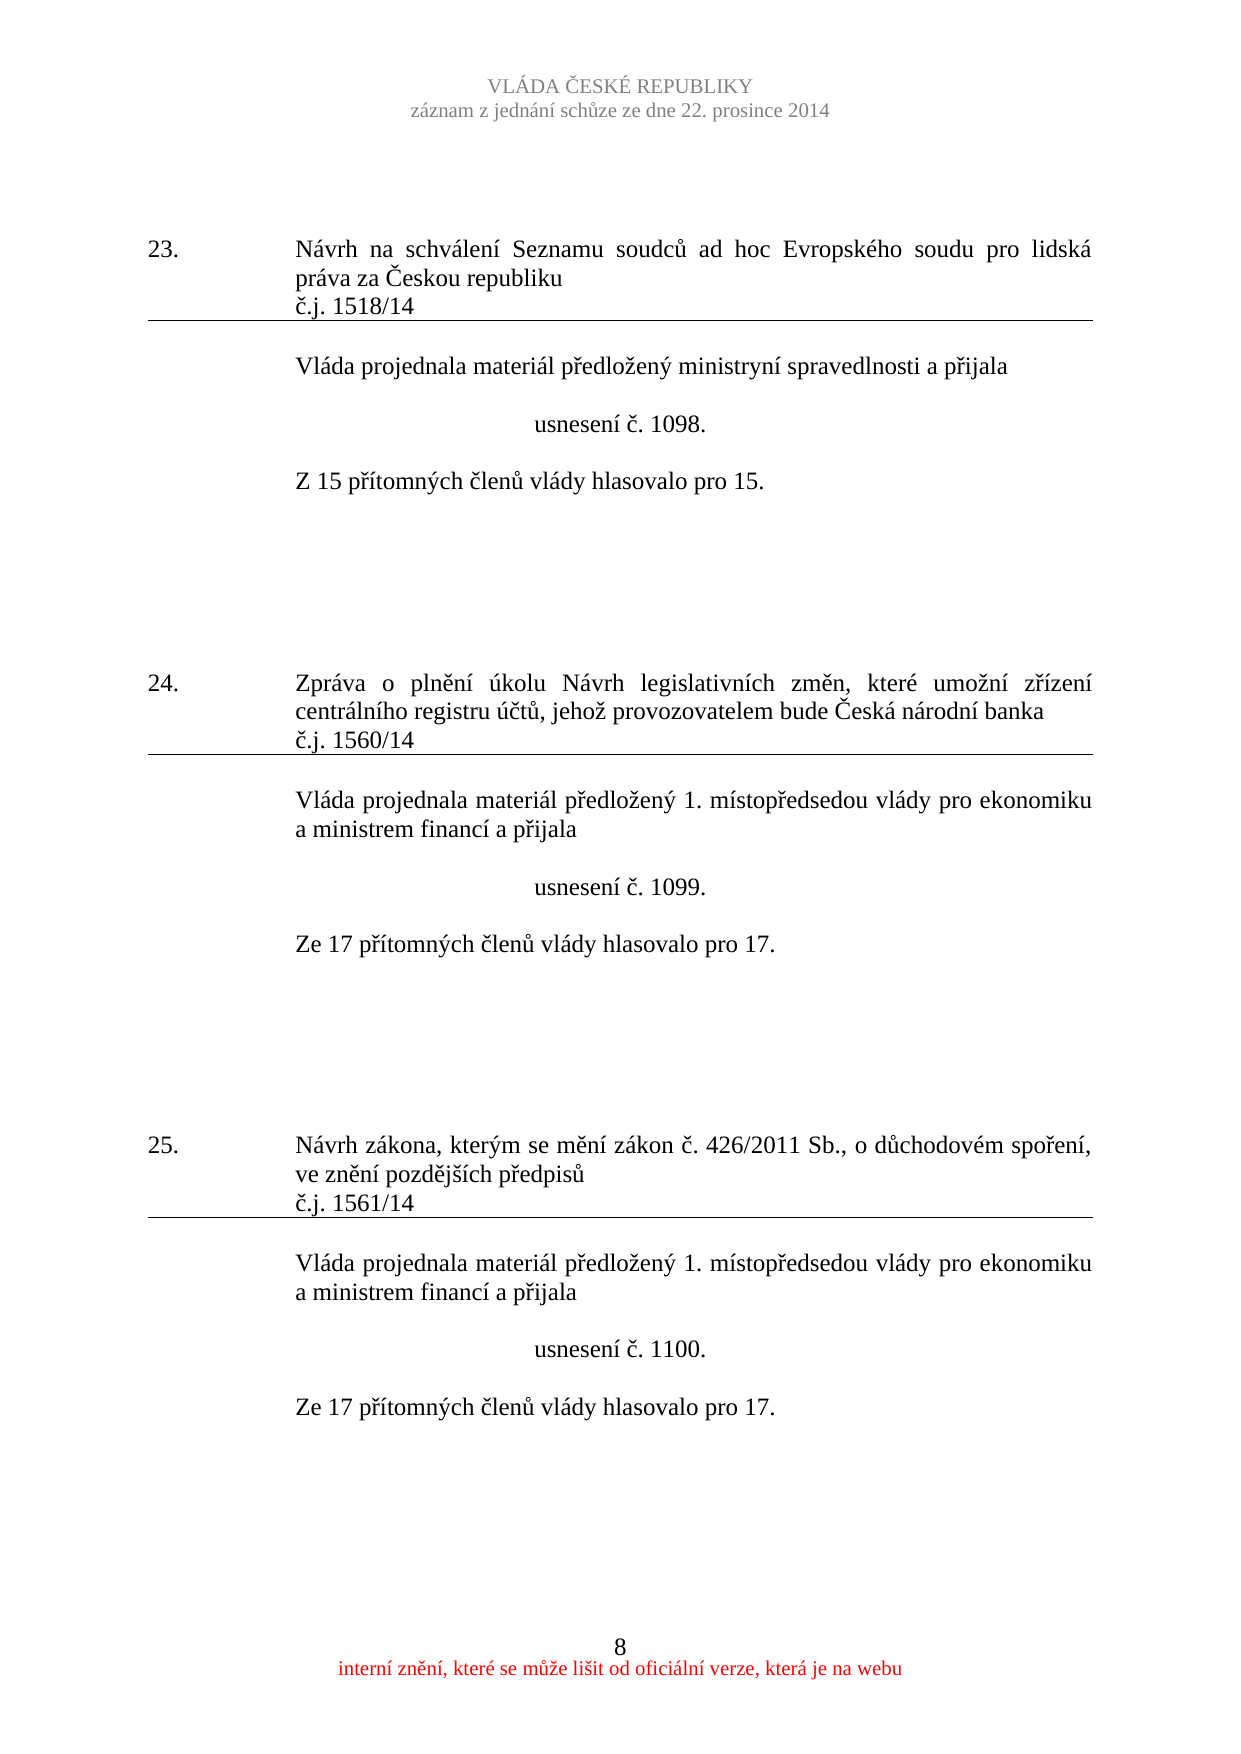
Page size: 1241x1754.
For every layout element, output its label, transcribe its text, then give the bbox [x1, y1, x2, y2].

text č.j. 1561/14 [148, 1188, 1093, 1217]
text usnesení č. 1098. [148, 409, 1093, 438]
text 24. Zpráva o plnění úkolu Návrh legislativních změn, které umožní zřízení centrálního registru účtů, jehož provozovatelem bude Česká národní banka [148, 668, 1093, 725]
text 25. Návrh zákona, kterým se mění zákon č. 426/2011 Sb., o důchodovém spoření, ve znění pozdějších předpisů [148, 1130, 1093, 1188]
text Vláda projednala materiál předložený 1. místopředsedou vlády pro ekonomiku a ministrem financí a přijala [148, 1248, 1093, 1305]
text Vláda projednala materiál předložený 1. místopředsedou vlády pro ekonomiku a ministrem financí a přijala [148, 785, 1093, 843]
text Z 15 přítomných členů vlády hlasovalo pro 15. [148, 466, 1093, 495]
text č.j. 1518/14 [148, 291, 1093, 320]
text Ze 17 přítomných členů vlády hlasovalo pro 17. [148, 1392, 1093, 1420]
text Vláda projednala materiál předložený ministryní spravedlnosti a přijala [148, 351, 1093, 380]
text usnesení č. 1100. [148, 1334, 1093, 1363]
text usnesení č. 1099. [148, 872, 1093, 900]
text č.j. 1560/14 [148, 725, 1093, 754]
text Ze 17 přítomných členů vlády hlasovalo pro 17. [148, 929, 1093, 958]
text 23. Návrh na schválení Seznamu soudců ad hoc Evropského soudu pro lidská práva za Českou republiku [148, 234, 1093, 291]
